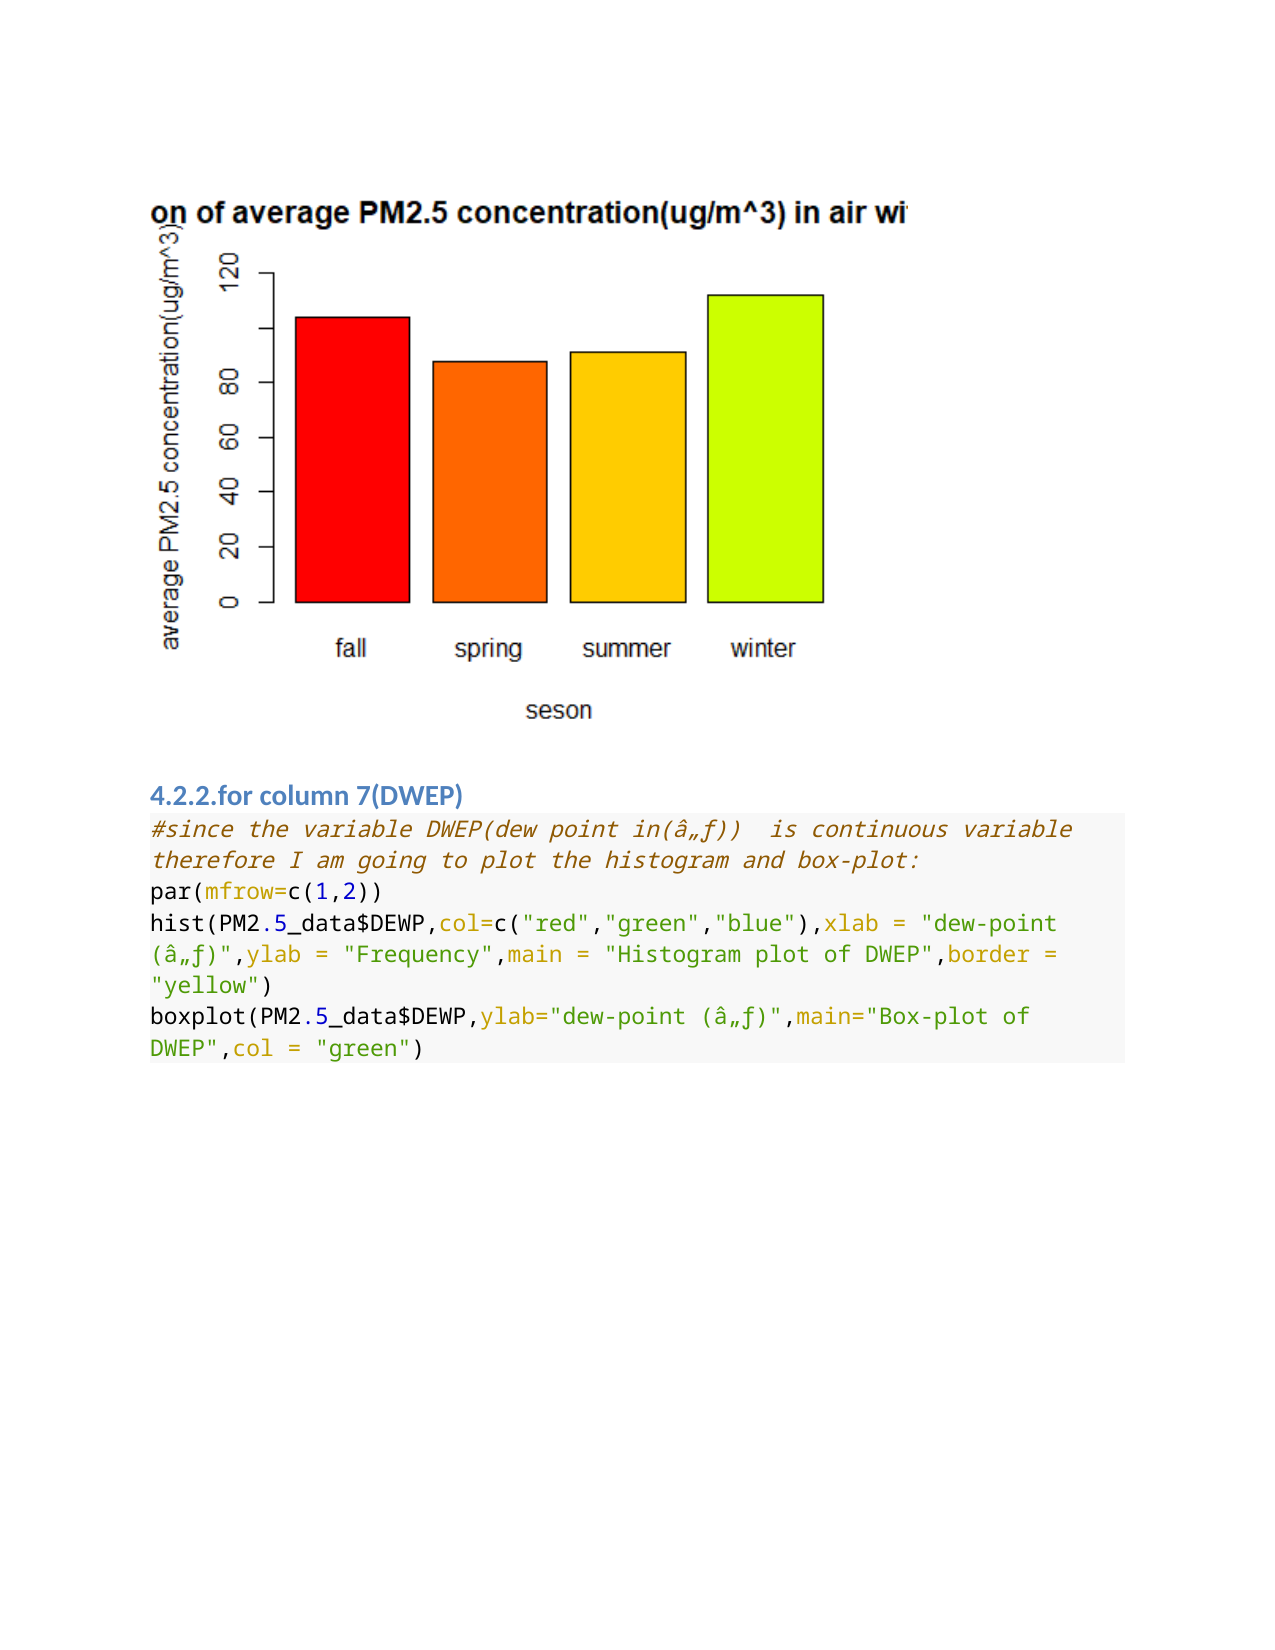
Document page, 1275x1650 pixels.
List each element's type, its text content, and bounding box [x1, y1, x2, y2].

text #since the variable DWEP(dew point in(â„ƒ)) is continuous variable therefore I am going to plot the histogram and box-plot: par(mfrow=c(1,2)) hist(PM2.5_data$DEWP,col=c("red","green","blue"),xlab = "dew-point (â„ƒ)",ylab = "Frequency",main = "Histogram plot of DWEP",border = "yellow") boxplot(PM2.5_data$DEWP,ylab="dew-point (â„ƒ)",main="Box-plot of DWEP",col = "green") [274, 813, 1125, 1063]
subtitle 4.2.2.for column 7(DWEP) [150, 777, 1125, 813]
picture [150, 150, 908, 757]
